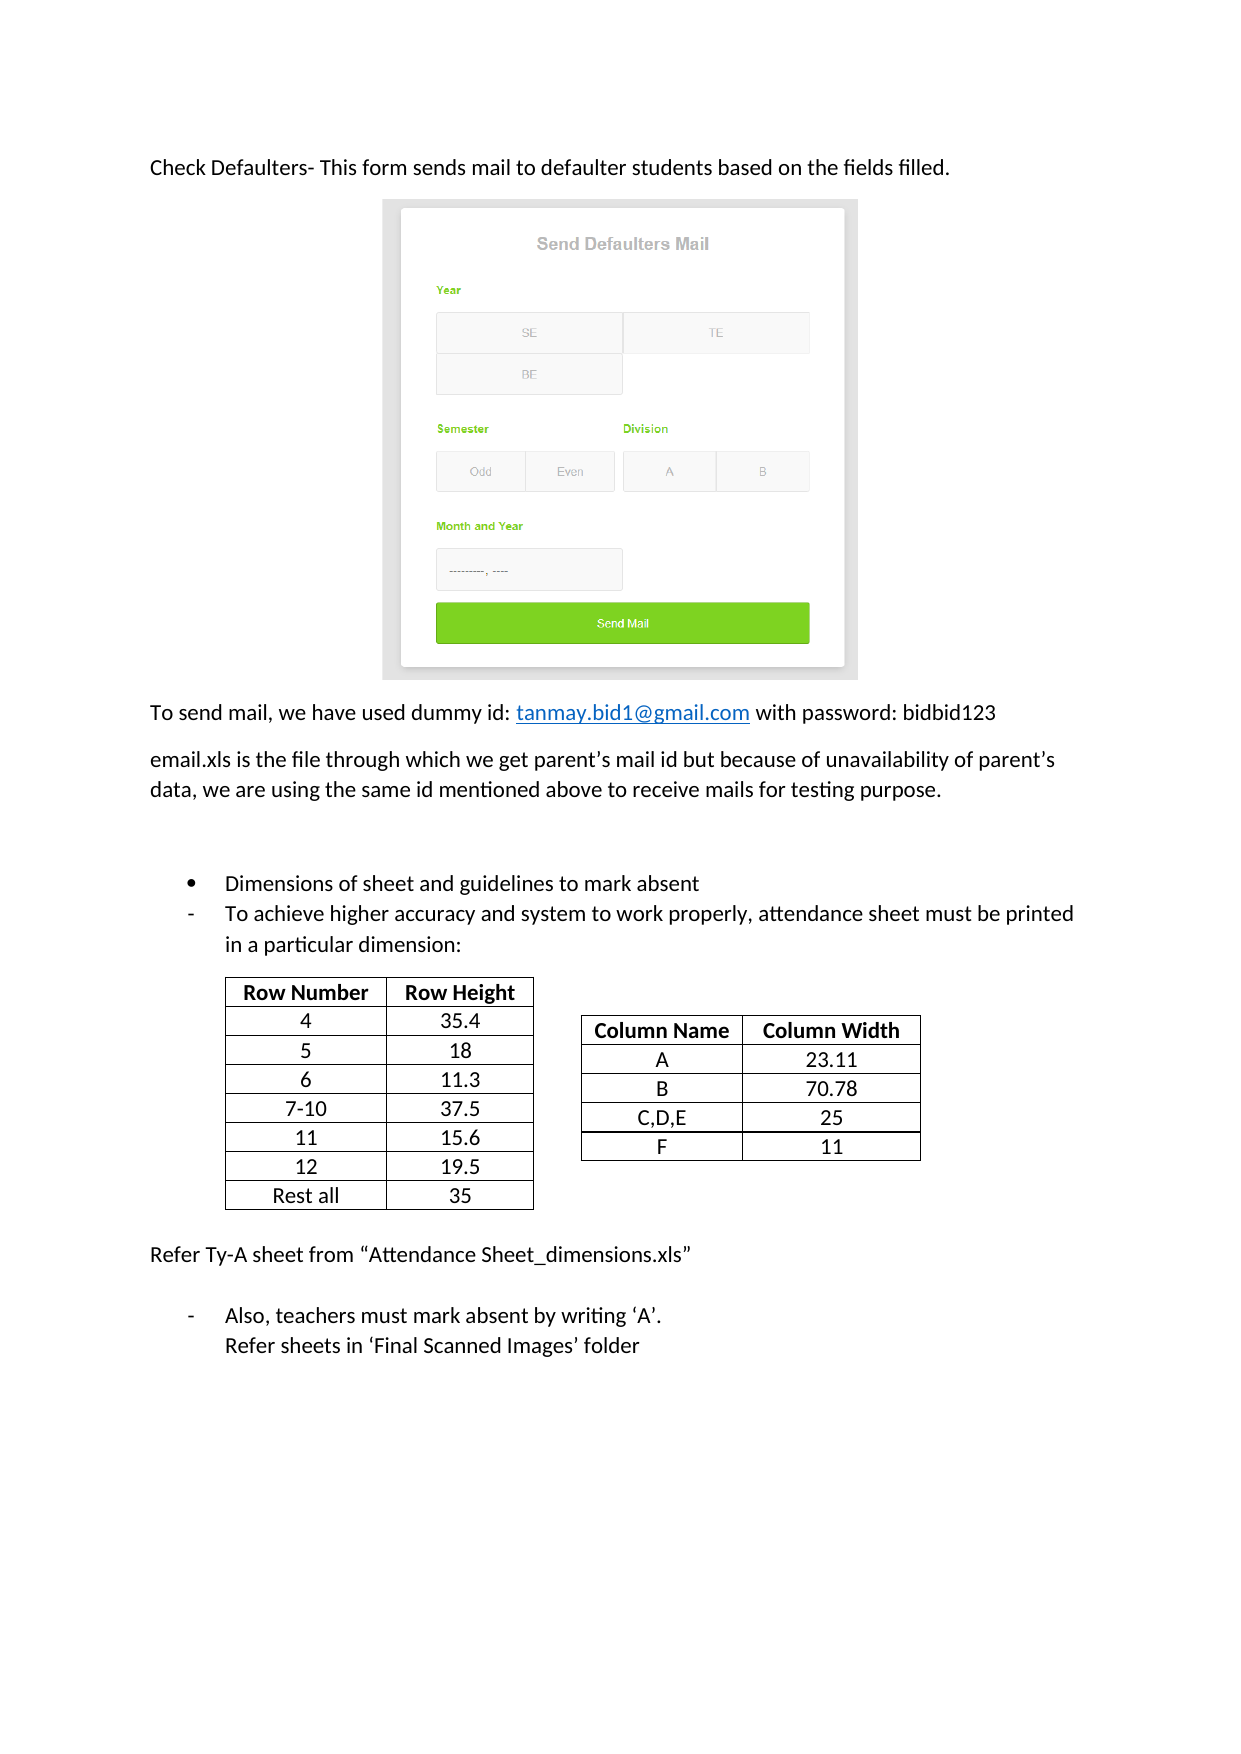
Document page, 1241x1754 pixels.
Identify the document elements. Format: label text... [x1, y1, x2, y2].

table_cell 19.5 [387, 1152, 533, 1180]
table_cell 11.3 [387, 1065, 533, 1093]
list Also, teachers must mark absent by writing ‘A’. [187, 1301, 1090, 1329]
table_header Column Width [743, 1016, 920, 1044]
text To send mail, we have used dummy id: tanmay.bid1@gmail.com with password: bidbid123 [150, 698, 1090, 726]
text Check Defaulters- This form sends mail to defaulter students based on the fields filled. [150, 153, 1090, 181]
table_header Column Name [582, 1016, 742, 1044]
table_cell 11 [743, 1133, 920, 1160]
table_cell 15.6 [387, 1123, 533, 1151]
text email.xls is the file through which we get parent’s mail id but because of unavailability of parent’s data, we are using the same id mentioned above to receive mails for testing purpose. [150, 745, 1090, 803]
table_header Row Height [387, 978, 533, 1006]
list Dimensions of sheet and guidelines to mark absent [187, 869, 1090, 897]
table_cell 25 [743, 1103, 920, 1131]
table_cell Rest all [226, 1181, 386, 1209]
table_cell 4 [226, 1007, 386, 1035]
table_cell A [582, 1045, 742, 1073]
table_cell 70.78 [743, 1074, 920, 1102]
text Refer sheets in ‘Final Scanned Images’ folder [150, 1331, 1090, 1359]
table_cell 35 [387, 1181, 533, 1209]
table_cell 35.4 [387, 1007, 533, 1035]
table_header Row Number [226, 978, 386, 1006]
picture [382, 199, 858, 680]
table_cell 37.5 [387, 1094, 533, 1122]
table_cell 5 [226, 1036, 386, 1064]
table_cell 11 [226, 1123, 386, 1151]
table_cell 7-10 [226, 1094, 386, 1122]
table_cell B [582, 1074, 742, 1102]
table_cell 23.11 [743, 1045, 920, 1073]
table_cell 18 [387, 1036, 533, 1064]
table_cell 12 [226, 1152, 386, 1180]
list Refer Ty-A sheet from “Attendance Sheet_dimensions.xls” [150, 1240, 1090, 1268]
table_cell F [582, 1133, 742, 1160]
table_cell 6 [226, 1065, 386, 1093]
list To achieve higher accuracy and system to work properly, attendance sheet must be printed in a particular dimension: [187, 899, 1090, 958]
table_cell C,D,E [582, 1103, 742, 1131]
